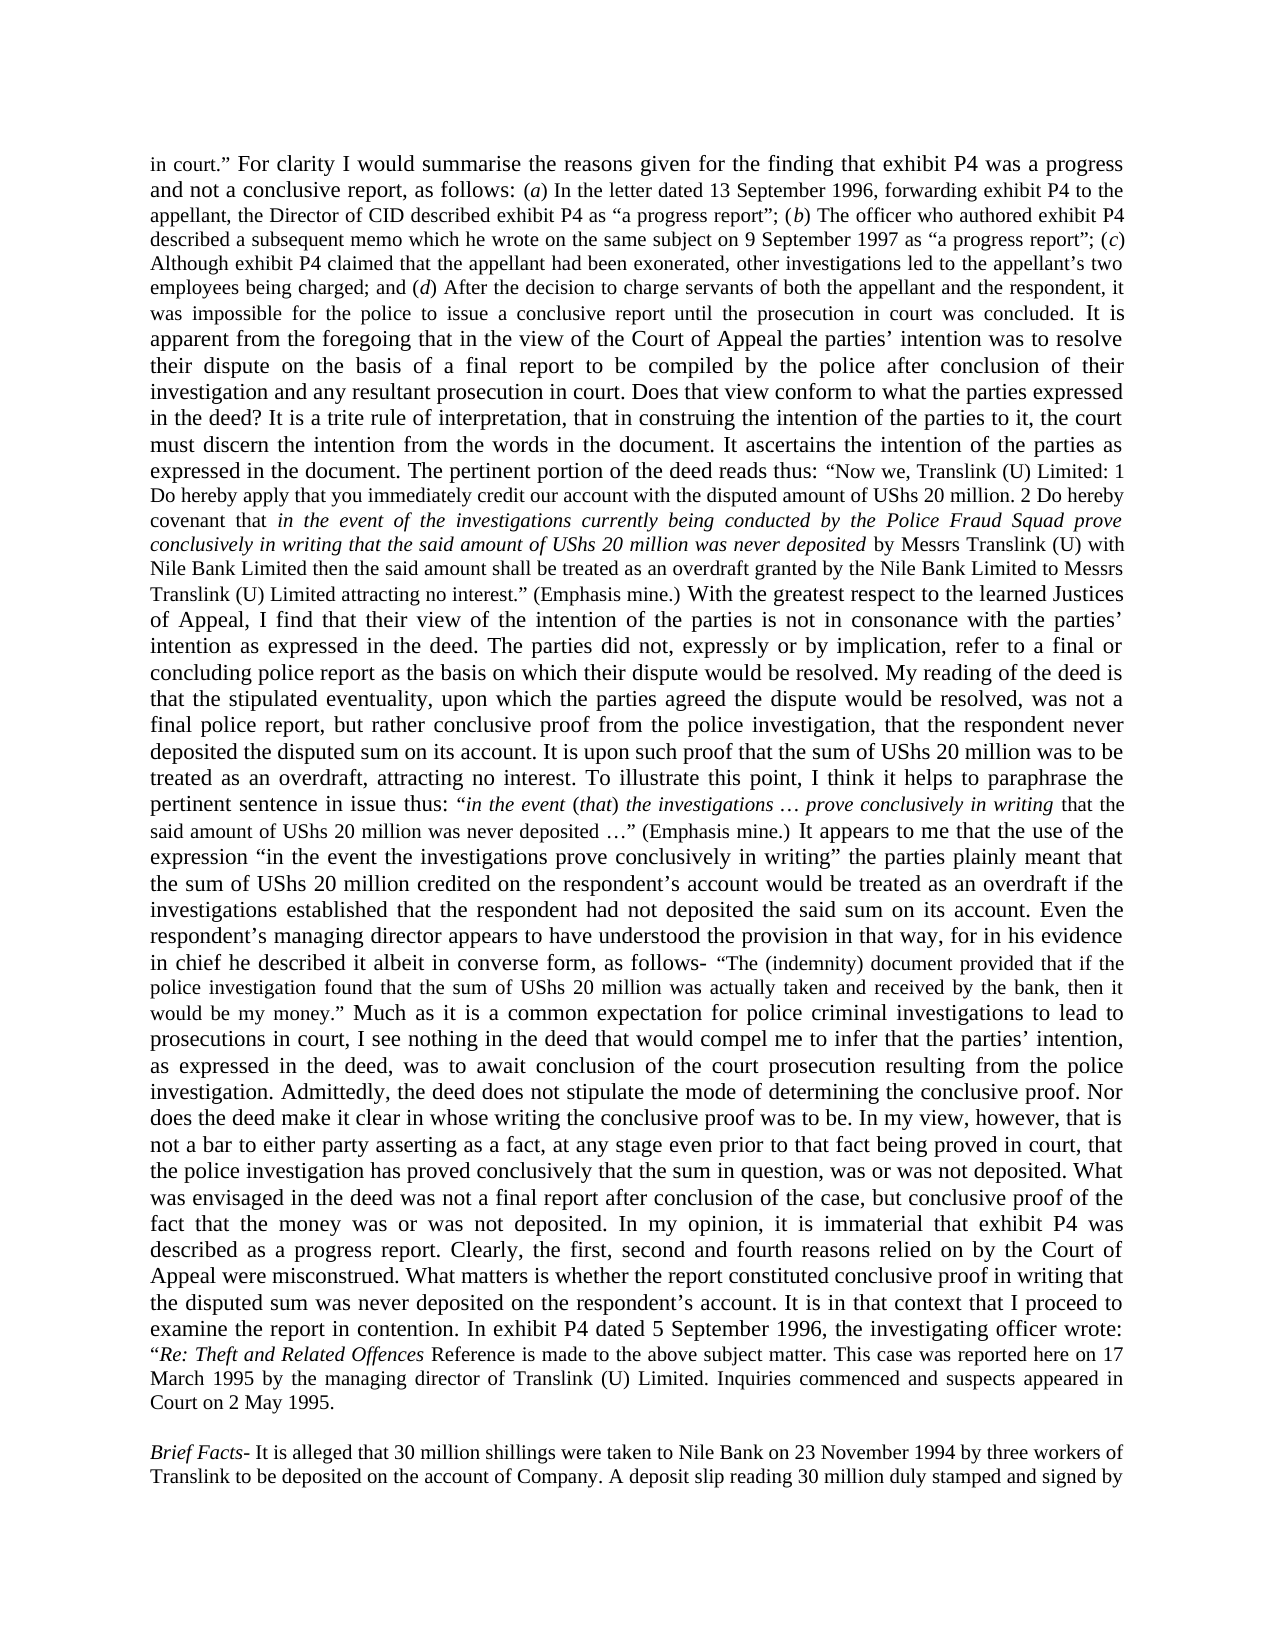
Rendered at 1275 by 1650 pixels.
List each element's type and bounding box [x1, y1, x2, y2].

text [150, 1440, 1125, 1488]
text [150, 150, 1125, 1414]
